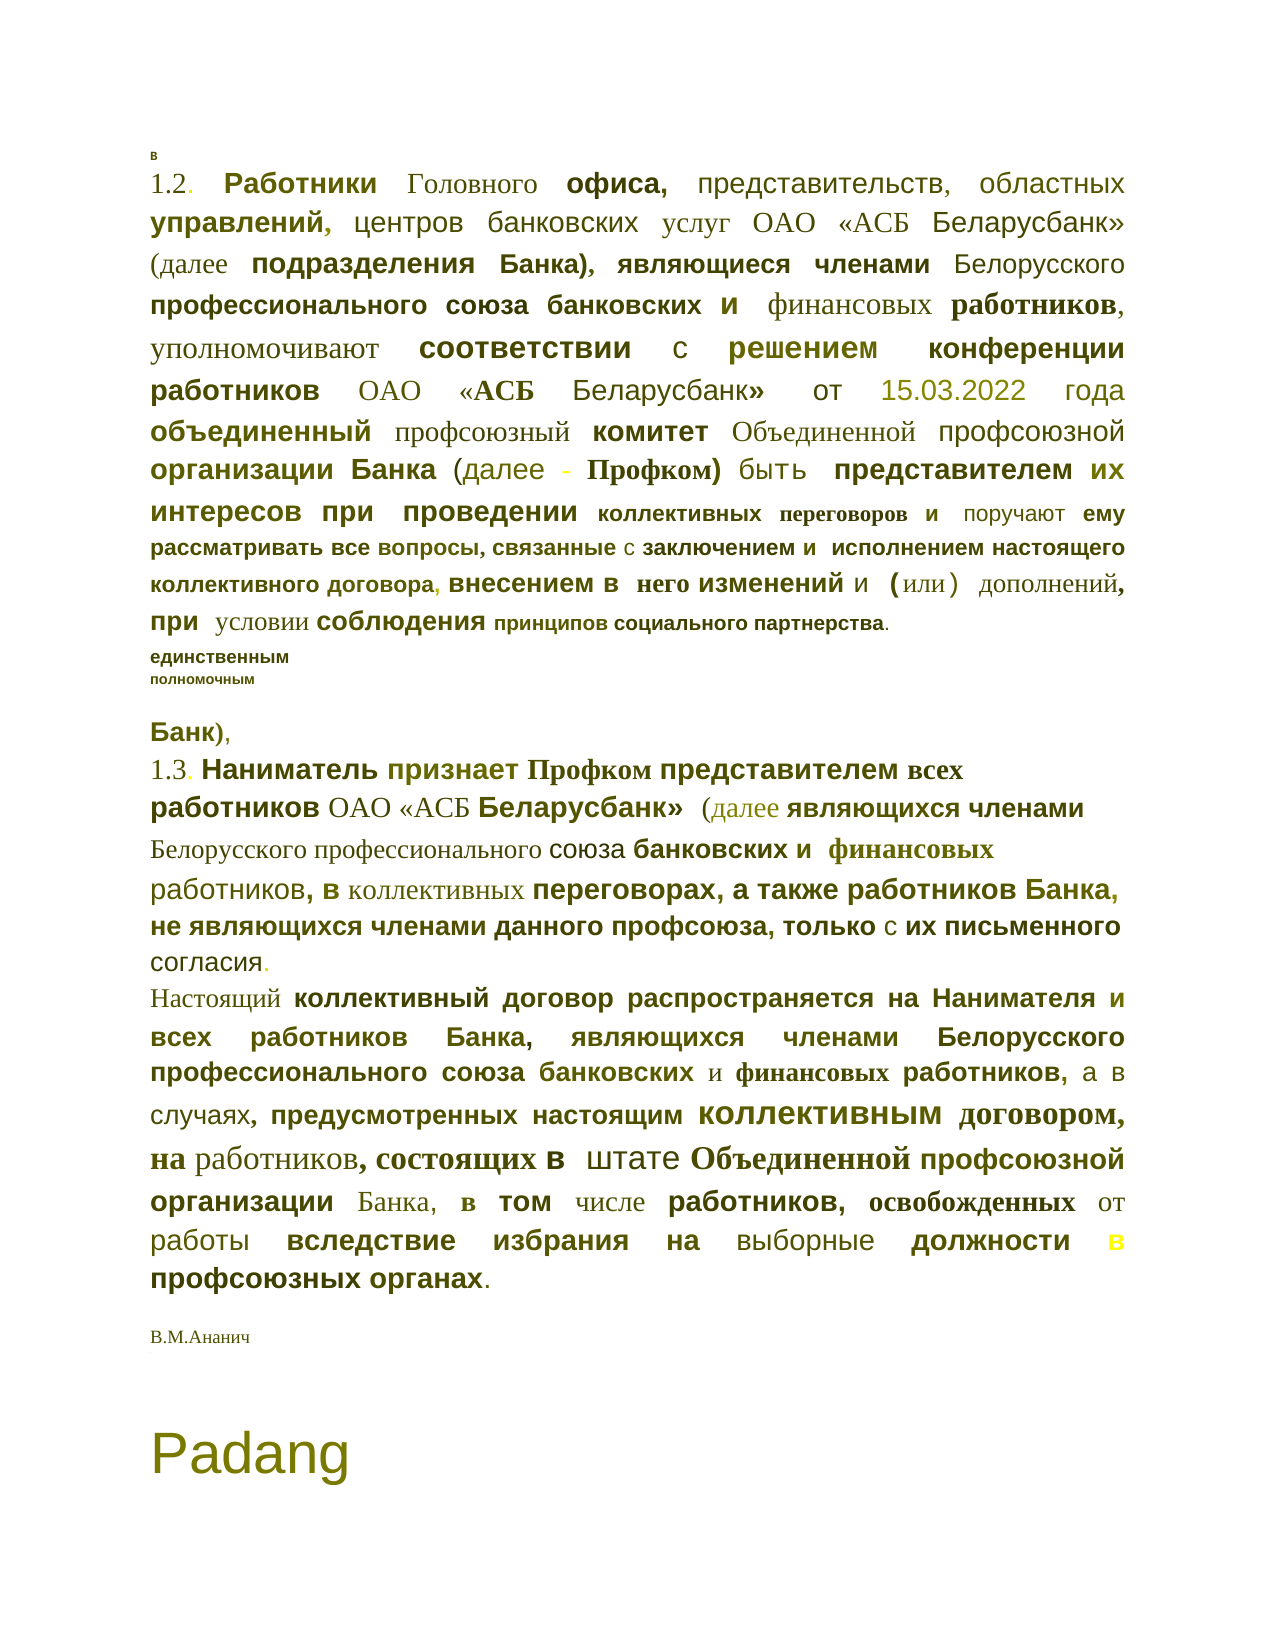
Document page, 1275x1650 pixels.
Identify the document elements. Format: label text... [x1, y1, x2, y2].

text Padang [150, 1419, 1125, 1486]
text единственным [150, 646, 1125, 668]
text B [150, 150, 1125, 164]
text 1.2. Работники Головного офиса, представительств, областных управлений, центров банковских услуг ОАО «АСБ Беларусбанк» (далее подразделения Банка), являющиеся членами Белорусского профессионального союза банковских и финансовых работников, уполномочивают соответствии с решением конференции работников ОАО «АСБ Беларусбанк» от 15.03.2022 года объединенный профсоюзный комитет Объединенной профсоюзной организации Банка (далее - Профком) быть представителем их интересов при проведении коллективных переговоров и поручают ему рассматривать все вопросы, связанные с заключением и исполнением настоящего коллективного договора, внесением в него изменений и (или) дополнений, при условии соблюдения принципов социального партнерства. [150, 166, 1125, 638]
text 1.3. Наниматель признает Профком представителем всех работников ОАО «АСБ Беларусбанк» (далее являющихся членами Белорусского профессионального союза банковских и финансовых работников, в коллективных переговорах, а также работников Банка, не являющихся членами данного профсоюза, только с их письменного согласия. [150, 752, 1125, 978]
text Настоящий коллективный договор распространяется на Нанимателя и всех работников Банка, являющихся членами Белорусского профессионального союза банковских и финансовых работников, а в случаях, предусмотренных настоящим коллективным договором, на работников, состоящих в штате Объединенной профсоюзной организации Банка, в том числе работников, освобожденных от работы вследствие избрания на выборные должности в профсоюзных органах. [150, 982, 1125, 1295]
text полномочным [150, 671, 1125, 688]
text Банк), [150, 716, 1125, 747]
text В.М.Ананич [150, 1326, 1125, 1348]
